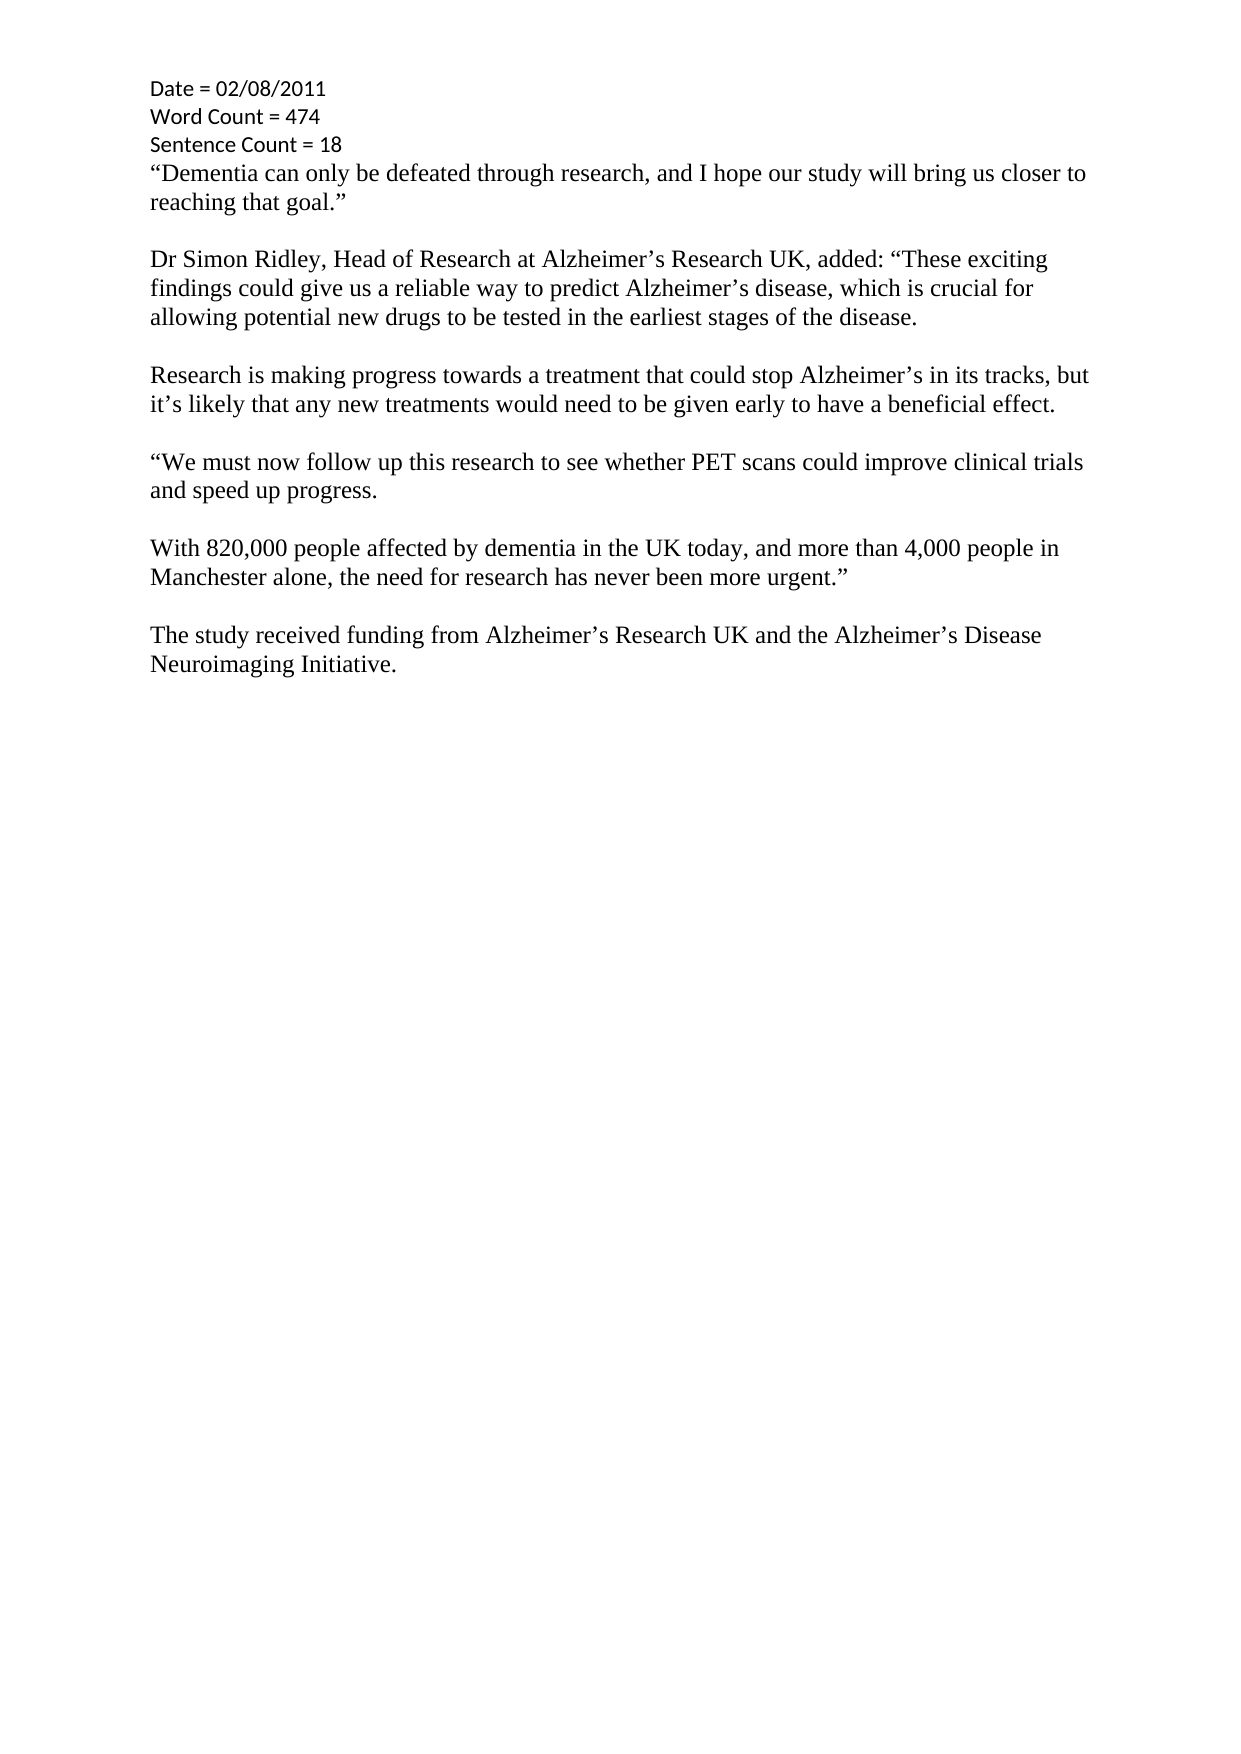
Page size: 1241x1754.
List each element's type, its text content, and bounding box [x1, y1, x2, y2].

text The study received funding from Alzheimer’s Research UK and the Alzheimer’s Disease Neuroimaging Initiative. [150, 620, 1090, 677]
text With 820,000 people affected by dementia in the UK today, and more than 4,000 people in Manchester alone, the need for research has never been more urgent.” [150, 533, 1090, 591]
text “We must now follow up this research to see whether PET scans could improve clinical trials and speed up progress. [150, 447, 1090, 504]
text Research is making progress towards a treatment that could stop Alzheimer’s in its tracks, but it’s likely that any new treatments would need to be given early to have a beneficial effect. [150, 360, 1090, 417]
text Dr Simon Ridley, Head of Research at Alzheimer’s Research UK, added: “These exciting findings could give us a reliable way to predict Alzheimer’s disease, which is crucial for allowing potential new drugs to be tested in the earliest stages of the disease. [150, 244, 1090, 331]
text “Dementia can only be defeated through research, and I hope our study will bring us closer to reaching that goal.” [150, 158, 1090, 215]
